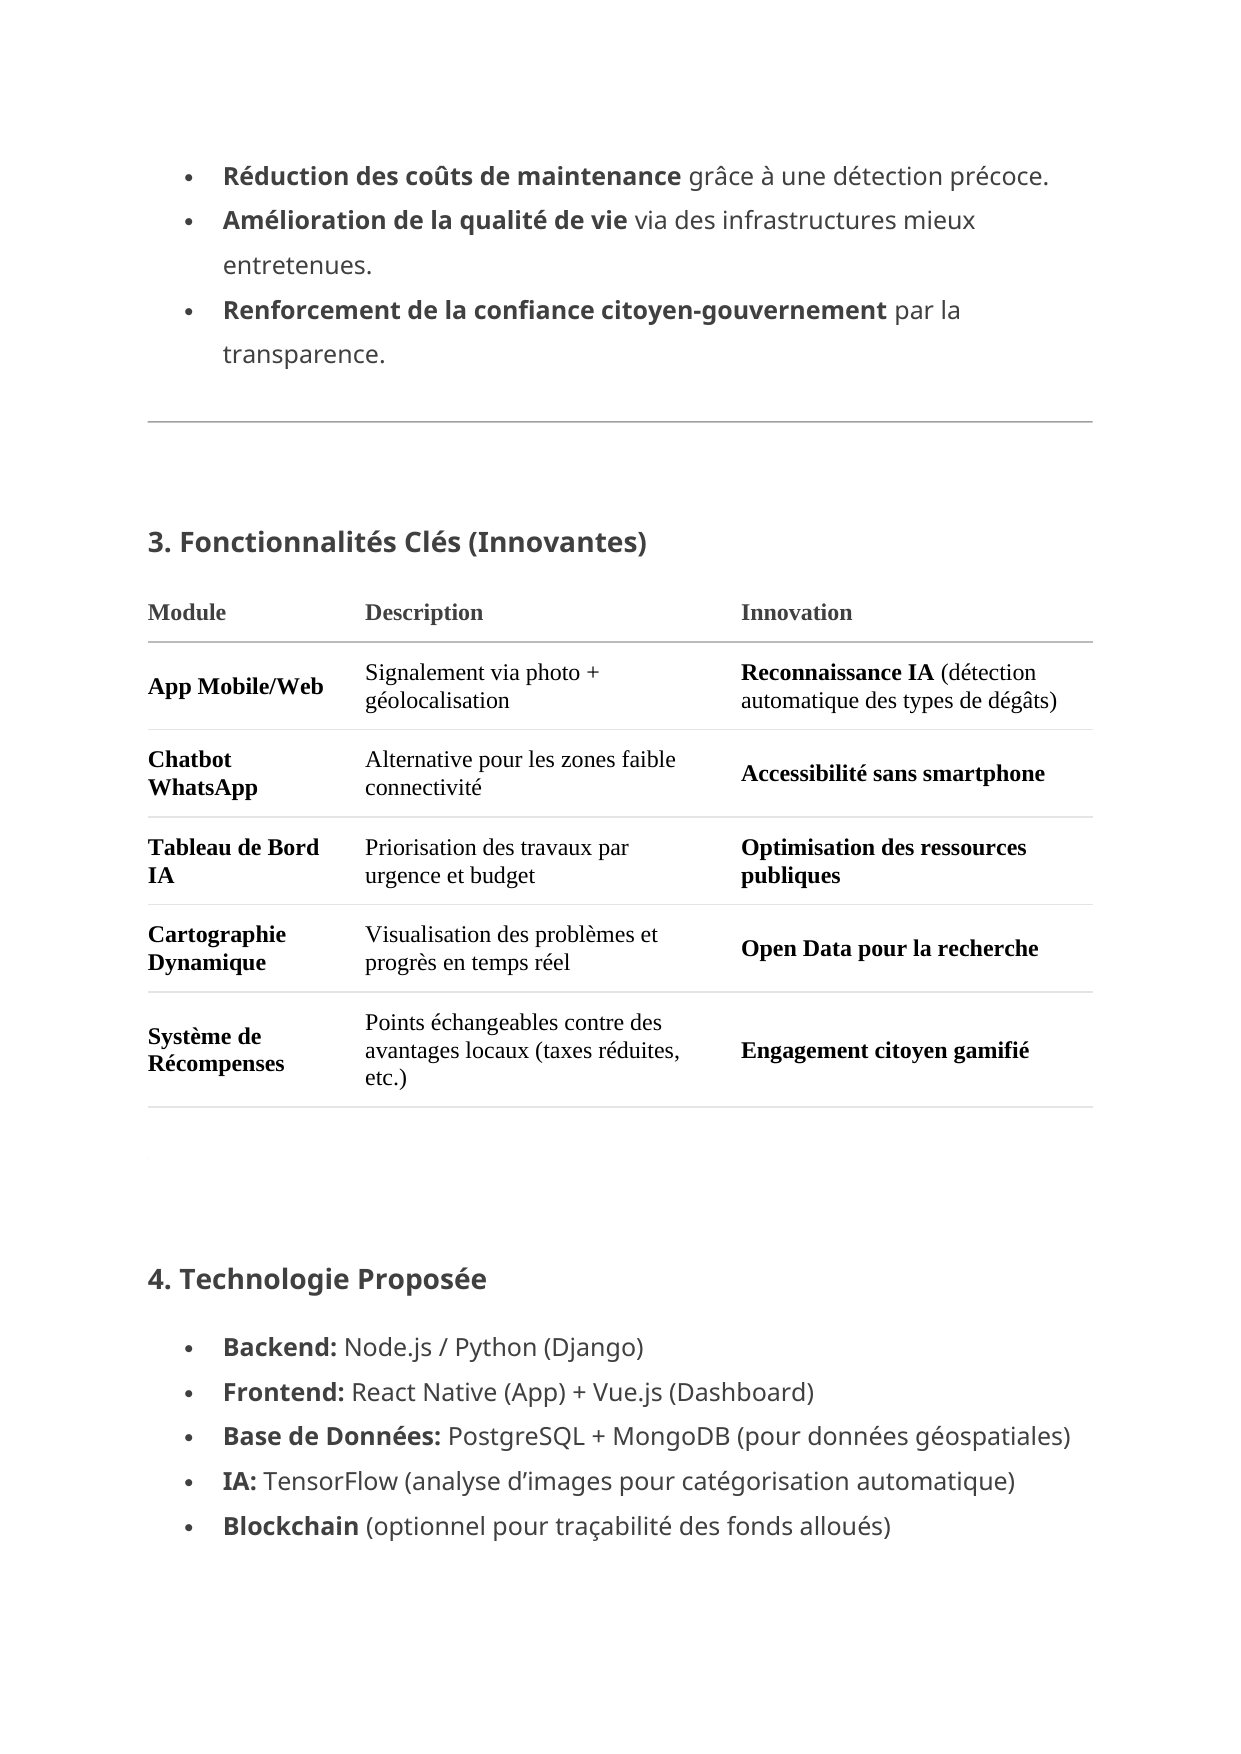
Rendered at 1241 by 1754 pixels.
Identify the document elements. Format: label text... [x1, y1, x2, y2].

list Renforcement de la confiance citoyen-gouvernement par la transparence. [185, 282, 1093, 371]
table_header Description [349, 583, 725, 641]
table_cell Visualisation des problèmes et progrès en temps réel [349, 905, 725, 991]
list Réduction des coûts de maintenance grâce à une détection précoce. [185, 148, 1093, 192]
table_cell Points échangeables contre des avantages locaux (taxes réduites, etc.) [349, 993, 725, 1106]
table_cell Open Data pour la recherche [725, 905, 1093, 991]
list Backend: Node.js / Python (Django) [185, 1319, 1093, 1364]
table_cell Optimisation des ressources publiques [725, 818, 1093, 904]
table_cell Chatbot WhatsApp [148, 730, 349, 816]
table_cell Reconnaissance IA (détection automatique des types de dégâts) [725, 643, 1093, 729]
table_cell Tableau de Bord IA [148, 818, 349, 904]
list Blockchain (optionnel pour traçabilité des fonds alloués) [185, 1498, 1093, 1542]
table_header Innovation [725, 583, 1093, 641]
list Amélioration de la qualité de vie via des infrastructures mieux entretenues. [185, 192, 1093, 282]
text 3. Fonctionnalités Clés (Innovantes) [148, 523, 1093, 561]
table_cell Priorisation des travaux par urgence et budget [349, 818, 725, 904]
table_cell Accessibilité sans smartphone [725, 730, 1093, 816]
table_header Module [148, 583, 349, 641]
table_cell Alternative pour les zones faible connectivité [349, 730, 725, 816]
list Base de Données: PostgreSQL + MongoDB (pour données géospatiales) [185, 1408, 1093, 1453]
text 4. Technologie Proposée [148, 1259, 1093, 1297]
table_cell Engagement citoyen gamifié [725, 993, 1093, 1106]
table_cell Système de Récompenses [148, 993, 349, 1106]
list IA: TensorFlow (analyse d’images pour catégorisation automatique) [185, 1453, 1093, 1498]
table_cell Cartographie Dynamique [148, 905, 349, 991]
table_cell App Mobile/Web [148, 643, 349, 729]
table_cell Signalement via photo + géolocalisation [349, 643, 725, 729]
list Frontend: React Native (App) + Vue.js (Dashboard) [185, 1364, 1093, 1408]
